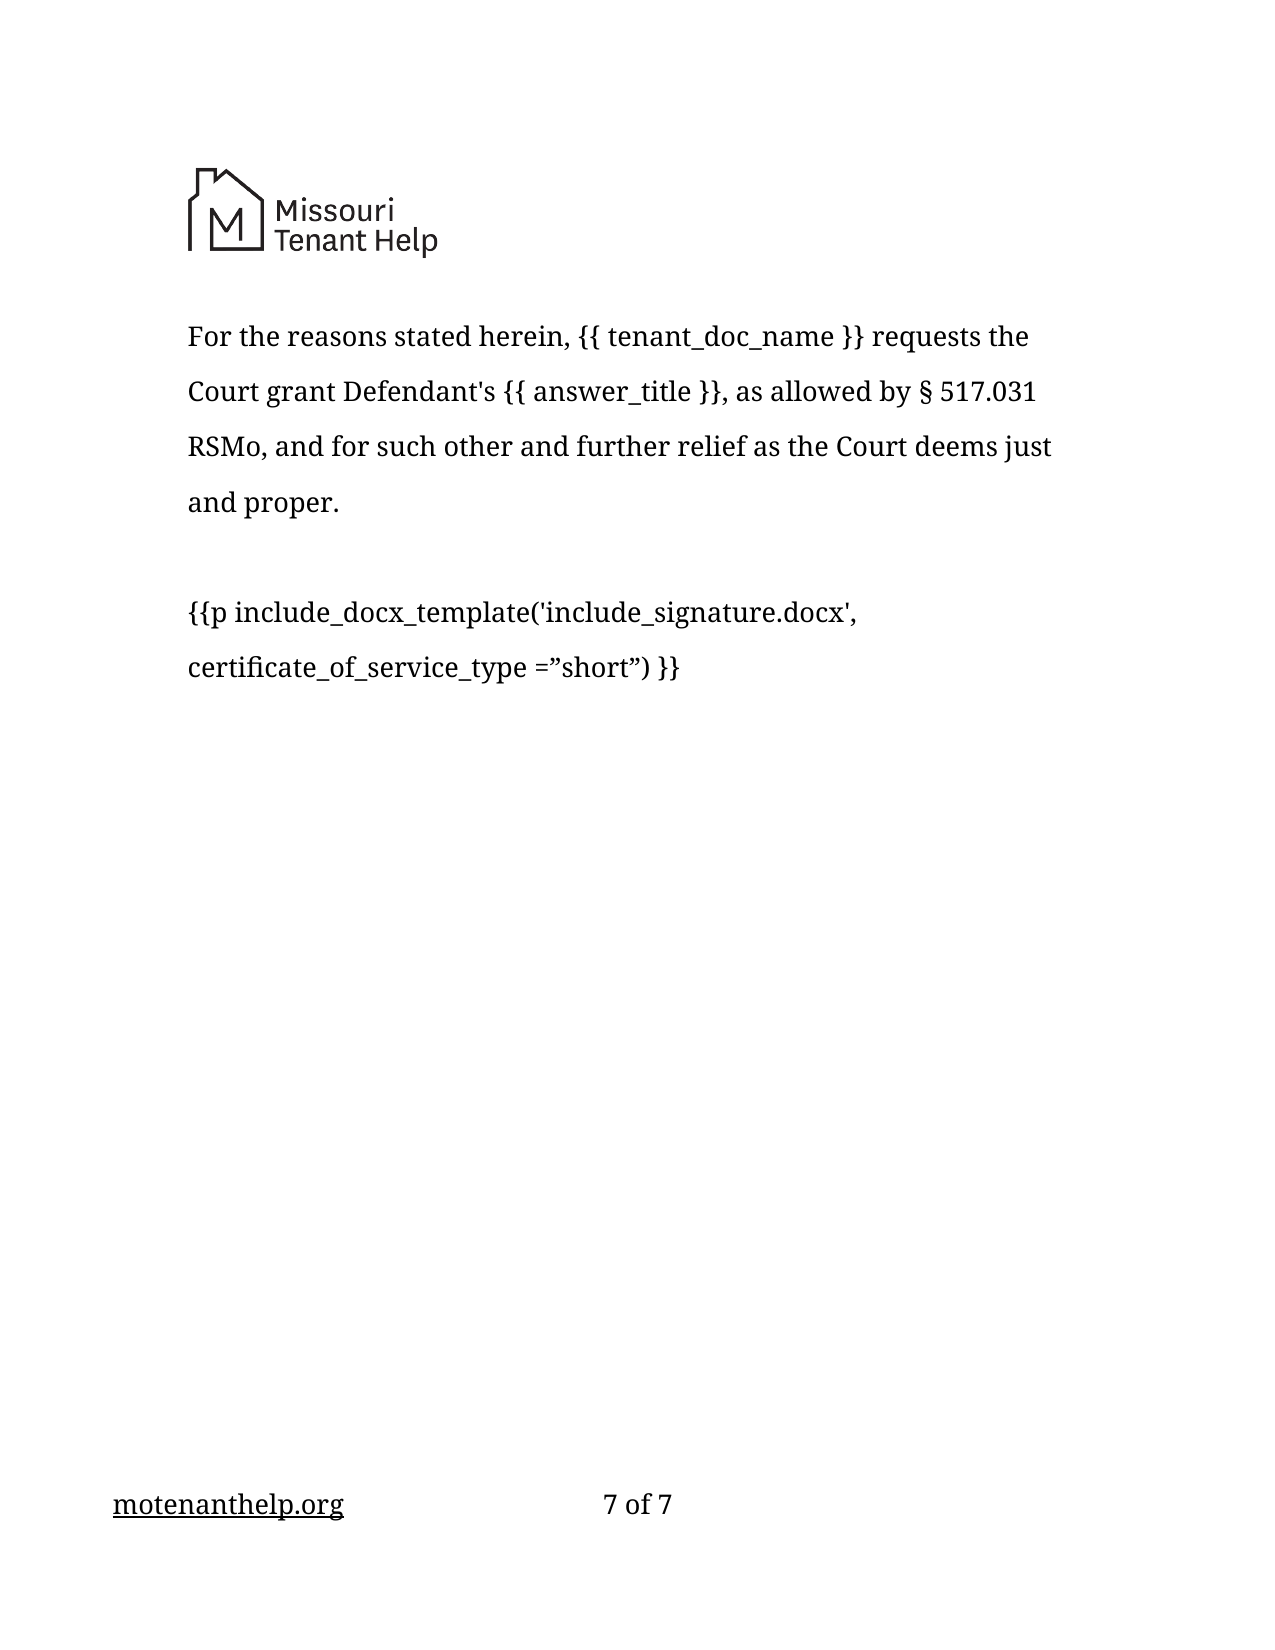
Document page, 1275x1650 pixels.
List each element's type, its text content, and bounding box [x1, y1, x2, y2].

picture [187, 167, 438, 259]
text {{p include_docx_template('include_signature.docx', certificate_of_service_type =”short”) }} [187, 594, 1087, 686]
text For the reasons stated herein, {{ tenant_doc_name }} requests the Court grant Defendant's {{ answer_title }}, as allowed by § 517.031 RSMo, and for such other and further relief as the Court deems just and proper. [187, 317, 1087, 520]
